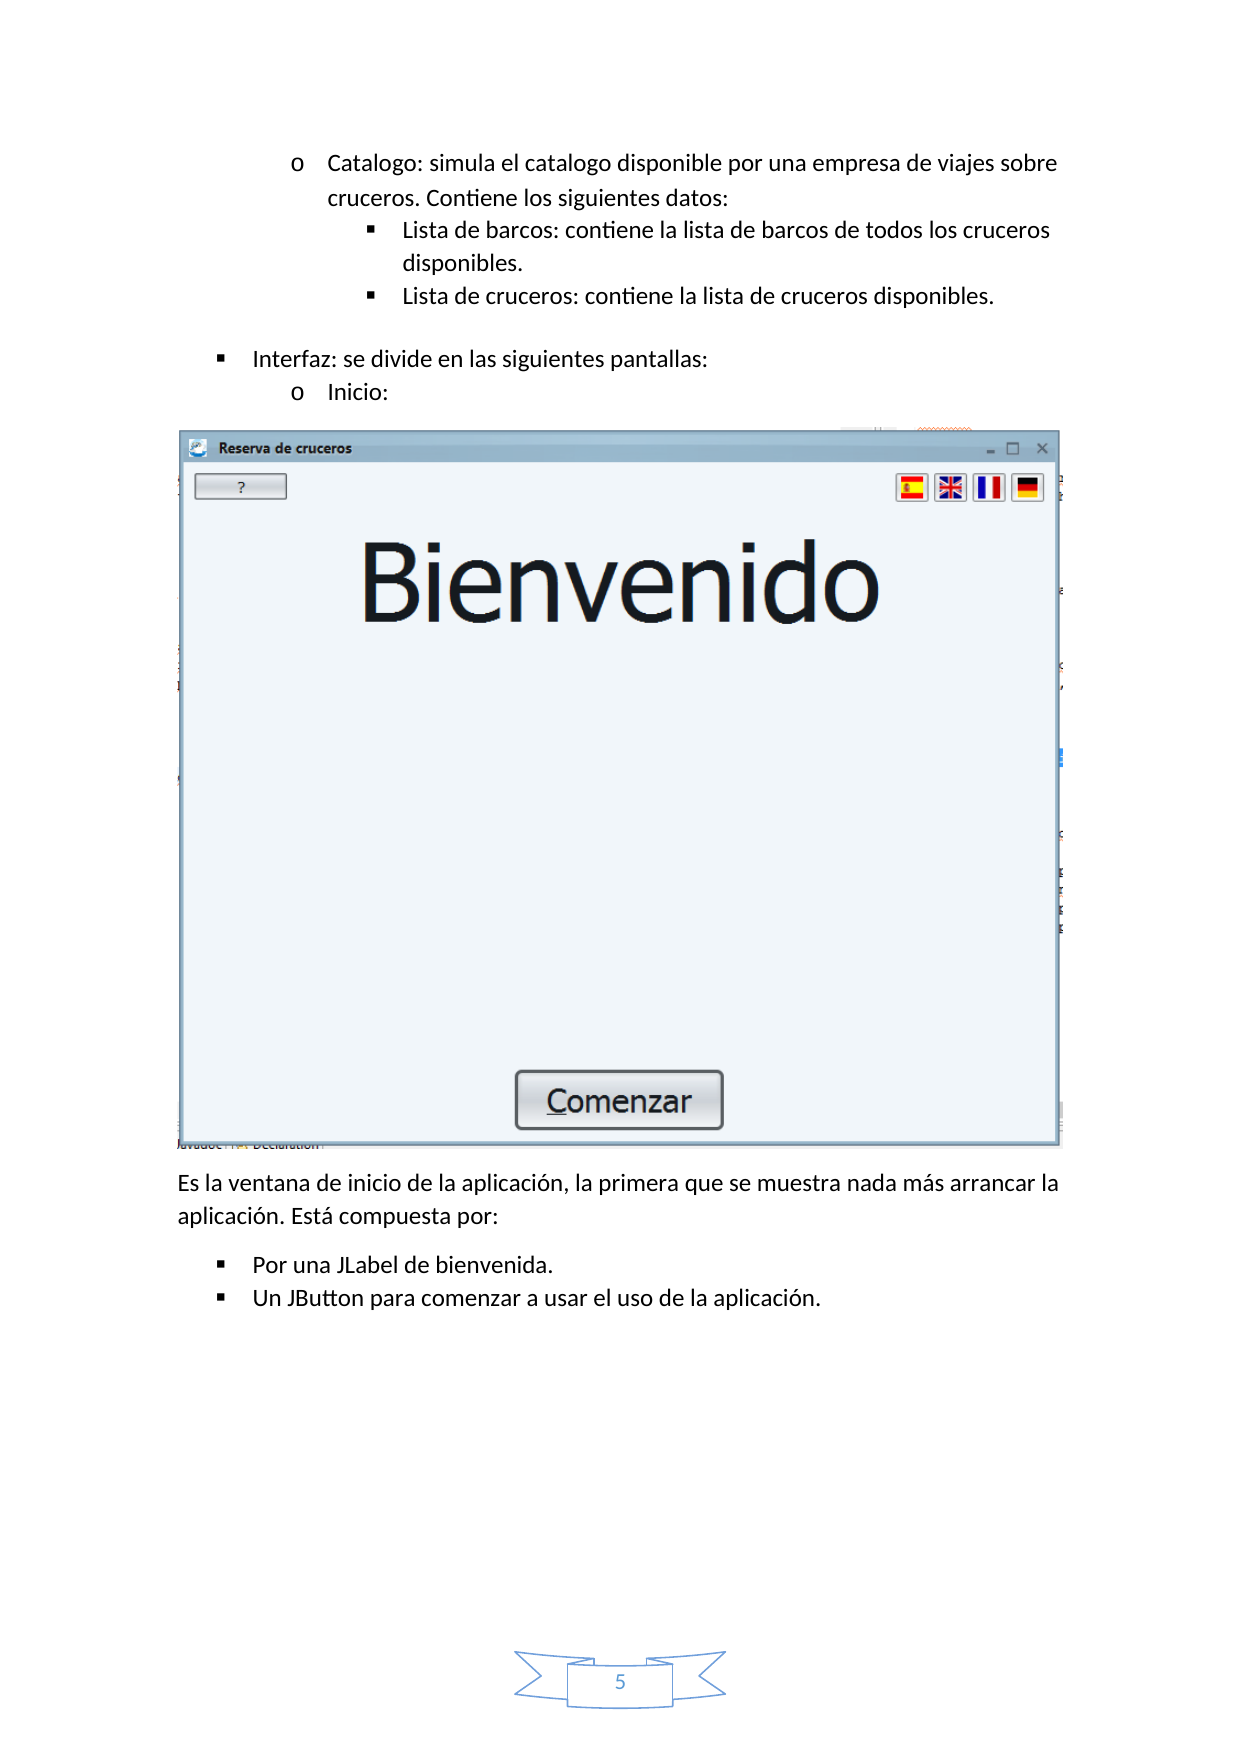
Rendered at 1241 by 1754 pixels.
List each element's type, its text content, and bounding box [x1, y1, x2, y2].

list Lista de cruceros: contiene la lista de cruceros disponibles. [365, 281, 1063, 341]
text Es la ventana de inicio de la aplicación, la primera que se muestra nada más arrancar la aplicación. Está compuesta por: [177, 1167, 1063, 1231]
list Inicio: [290, 376, 1063, 408]
list Un JButton para comenzar a usar el uso de la aplicación. [215, 1283, 1063, 1313]
list Por una JLabel de bienvenida. [215, 1250, 1063, 1280]
list Catalogo: simula el catalogo disponible por una empresa de viajes sobre cruceros. Contiene los siguientes datos: [290, 148, 1063, 212]
list Interfaz: se divide en las siguientes pantallas: [215, 343, 1063, 374]
list Lista de barcos: contiene la lista de barcos de todos los cruceros disponibles. [365, 215, 1063, 278]
picture [177, 427, 1063, 1149]
